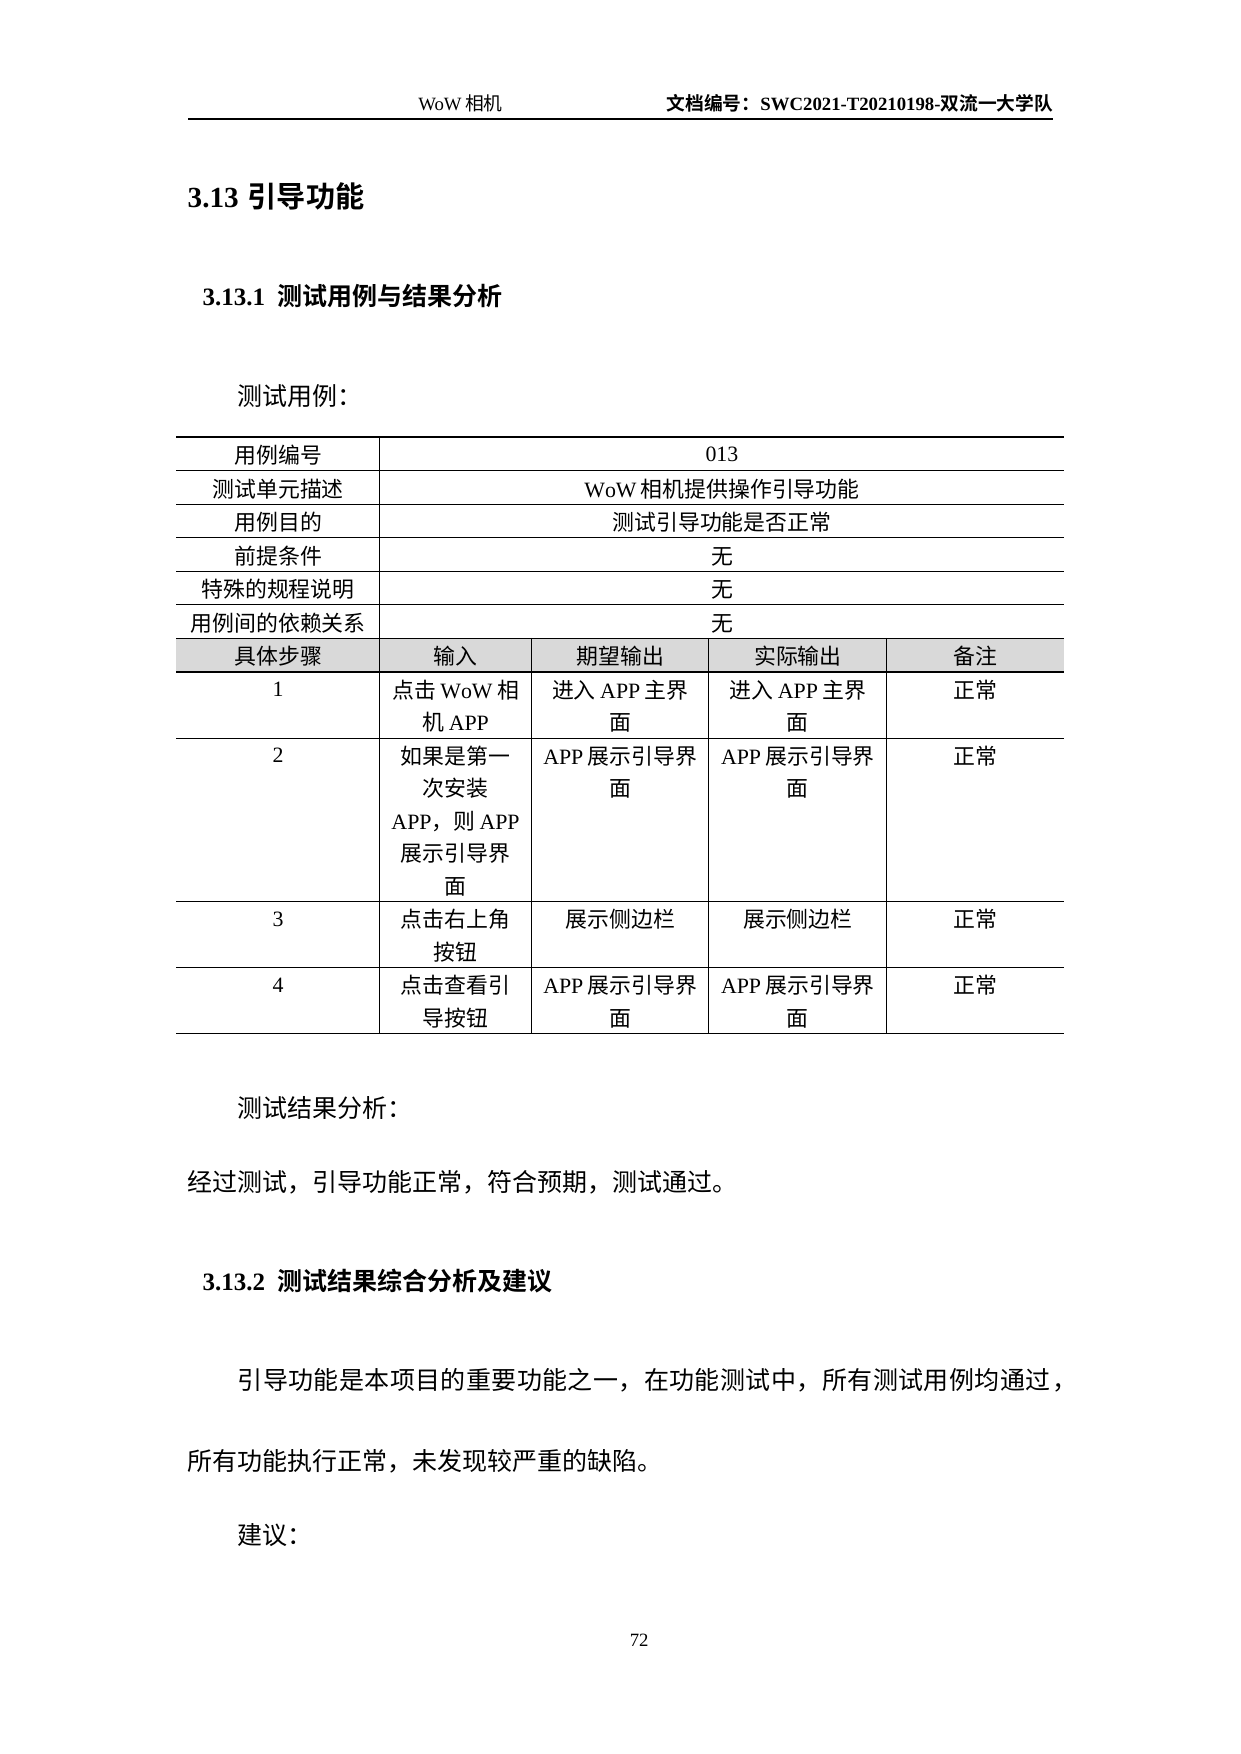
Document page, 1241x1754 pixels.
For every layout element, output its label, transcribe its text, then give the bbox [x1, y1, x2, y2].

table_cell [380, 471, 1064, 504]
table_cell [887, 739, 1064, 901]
subtitle 测试用例与结果分析 [202, 262, 1053, 327]
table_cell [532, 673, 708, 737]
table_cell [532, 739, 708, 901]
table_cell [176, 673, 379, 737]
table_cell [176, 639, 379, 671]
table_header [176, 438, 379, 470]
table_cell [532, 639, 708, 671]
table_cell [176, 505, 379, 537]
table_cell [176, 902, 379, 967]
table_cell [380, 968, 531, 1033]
subtitle 引导功能 [187, 162, 1053, 227]
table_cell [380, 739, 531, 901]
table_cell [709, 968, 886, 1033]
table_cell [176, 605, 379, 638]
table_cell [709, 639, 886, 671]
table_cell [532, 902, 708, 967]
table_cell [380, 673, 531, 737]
text 测试用例： [187, 362, 1053, 427]
text 经过测试，引导功能正常，符合预期，测试通过。 [187, 1148, 1053, 1213]
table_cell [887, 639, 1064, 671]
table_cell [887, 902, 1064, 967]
text 建议： [187, 1501, 1053, 1566]
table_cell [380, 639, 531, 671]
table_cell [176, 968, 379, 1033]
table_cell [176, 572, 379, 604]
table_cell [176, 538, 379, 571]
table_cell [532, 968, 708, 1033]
text 测试结果分析： [187, 1074, 1053, 1139]
subtitle 测试结果综合分析及建议 [202, 1247, 1053, 1312]
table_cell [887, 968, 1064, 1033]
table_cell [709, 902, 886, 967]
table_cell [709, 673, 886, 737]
text 引导功能是本项目的重要功能之一，在功能测试中，所有测试用例均通过，所有功能执行正常，未发现较严重的缺陷。 [187, 1346, 1053, 1492]
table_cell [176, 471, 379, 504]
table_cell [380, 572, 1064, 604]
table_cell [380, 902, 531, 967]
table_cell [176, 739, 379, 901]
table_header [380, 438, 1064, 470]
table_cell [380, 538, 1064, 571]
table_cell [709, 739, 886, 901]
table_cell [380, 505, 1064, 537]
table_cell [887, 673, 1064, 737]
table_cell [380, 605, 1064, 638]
